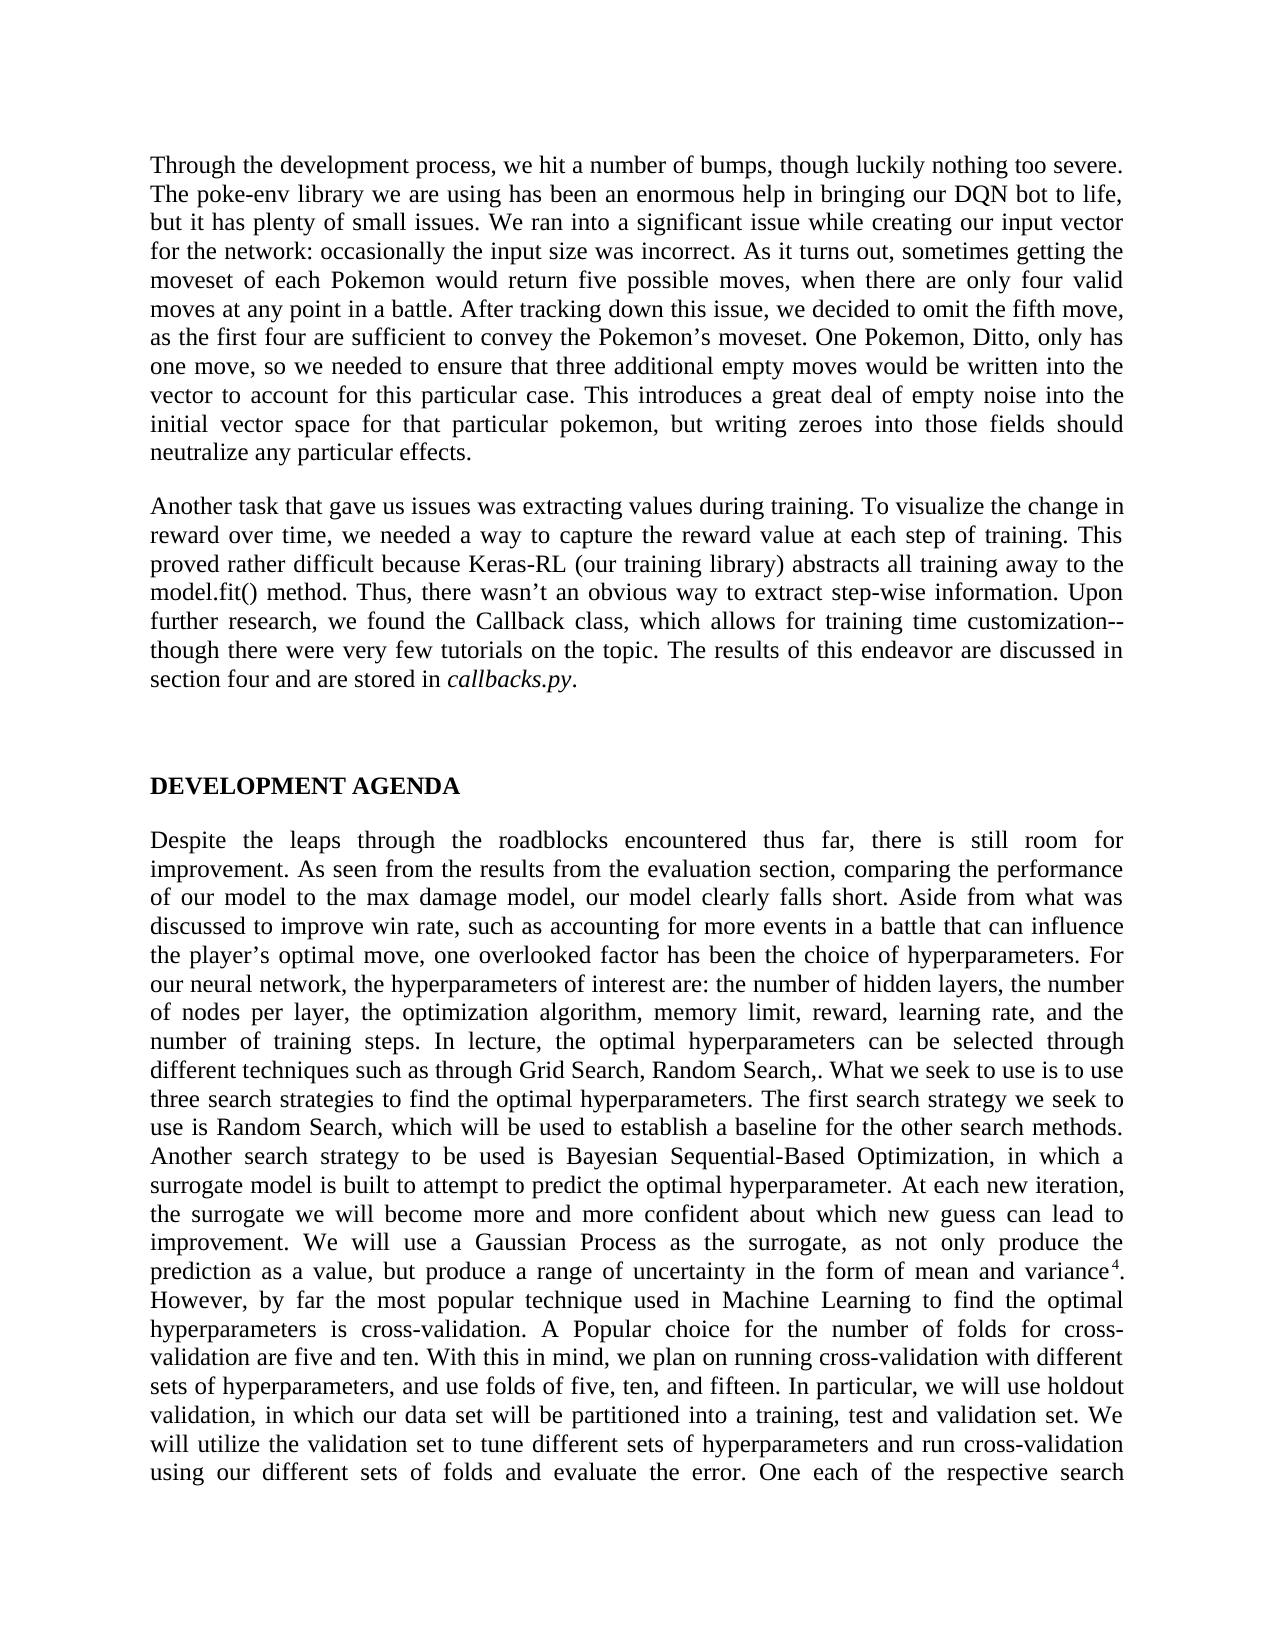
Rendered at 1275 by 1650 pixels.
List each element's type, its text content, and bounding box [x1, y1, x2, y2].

text DEVELOPMENT AGENDA [150, 771, 1125, 800]
text Through the development process, we hit a number of bumps, though luckily nothing too severe. The poke-env library we are using has been an enormous help in bringing our DQN bot to life, but it has plenty of small issues. We ran into a significant issue while creating our input vector for the network: occasionally the input size was incorrect. As it turns out, sometimes getting the moveset of each Pokemon would return five possible moves, when there are only four valid moves at any point in a battle. After tracking down this issue, we decided to omit the fifth move, as the first four are sufficient to convey the Pokemon’s moveset. One Pokemon, Ditto, only has one move, so we needed to ensure that three additional empty moves would be written into the vector to account for this particular case. This introduces a great deal of empty noise into the initial vector space for that particular pokemon, but writing zeroes into those fields should neutralize any particular effects. [150, 150, 1125, 466]
text Another task that gave us issues was extracting values during training. To visualize the change in reward over time, we needed a way to capture the reward value at each step of training. This proved rather difficult because Keras-RL (our training library) abstracts all training away to the model.fit() method. Thus, there wasn’t an obvious way to extract step-wise information. Upon further research, we found the Callback class, which allows for training time customization--though there were very few tutorials on the topic. The results of this endeavor are discussed in section four and are stored in callbacks.py. [150, 491, 1125, 692]
